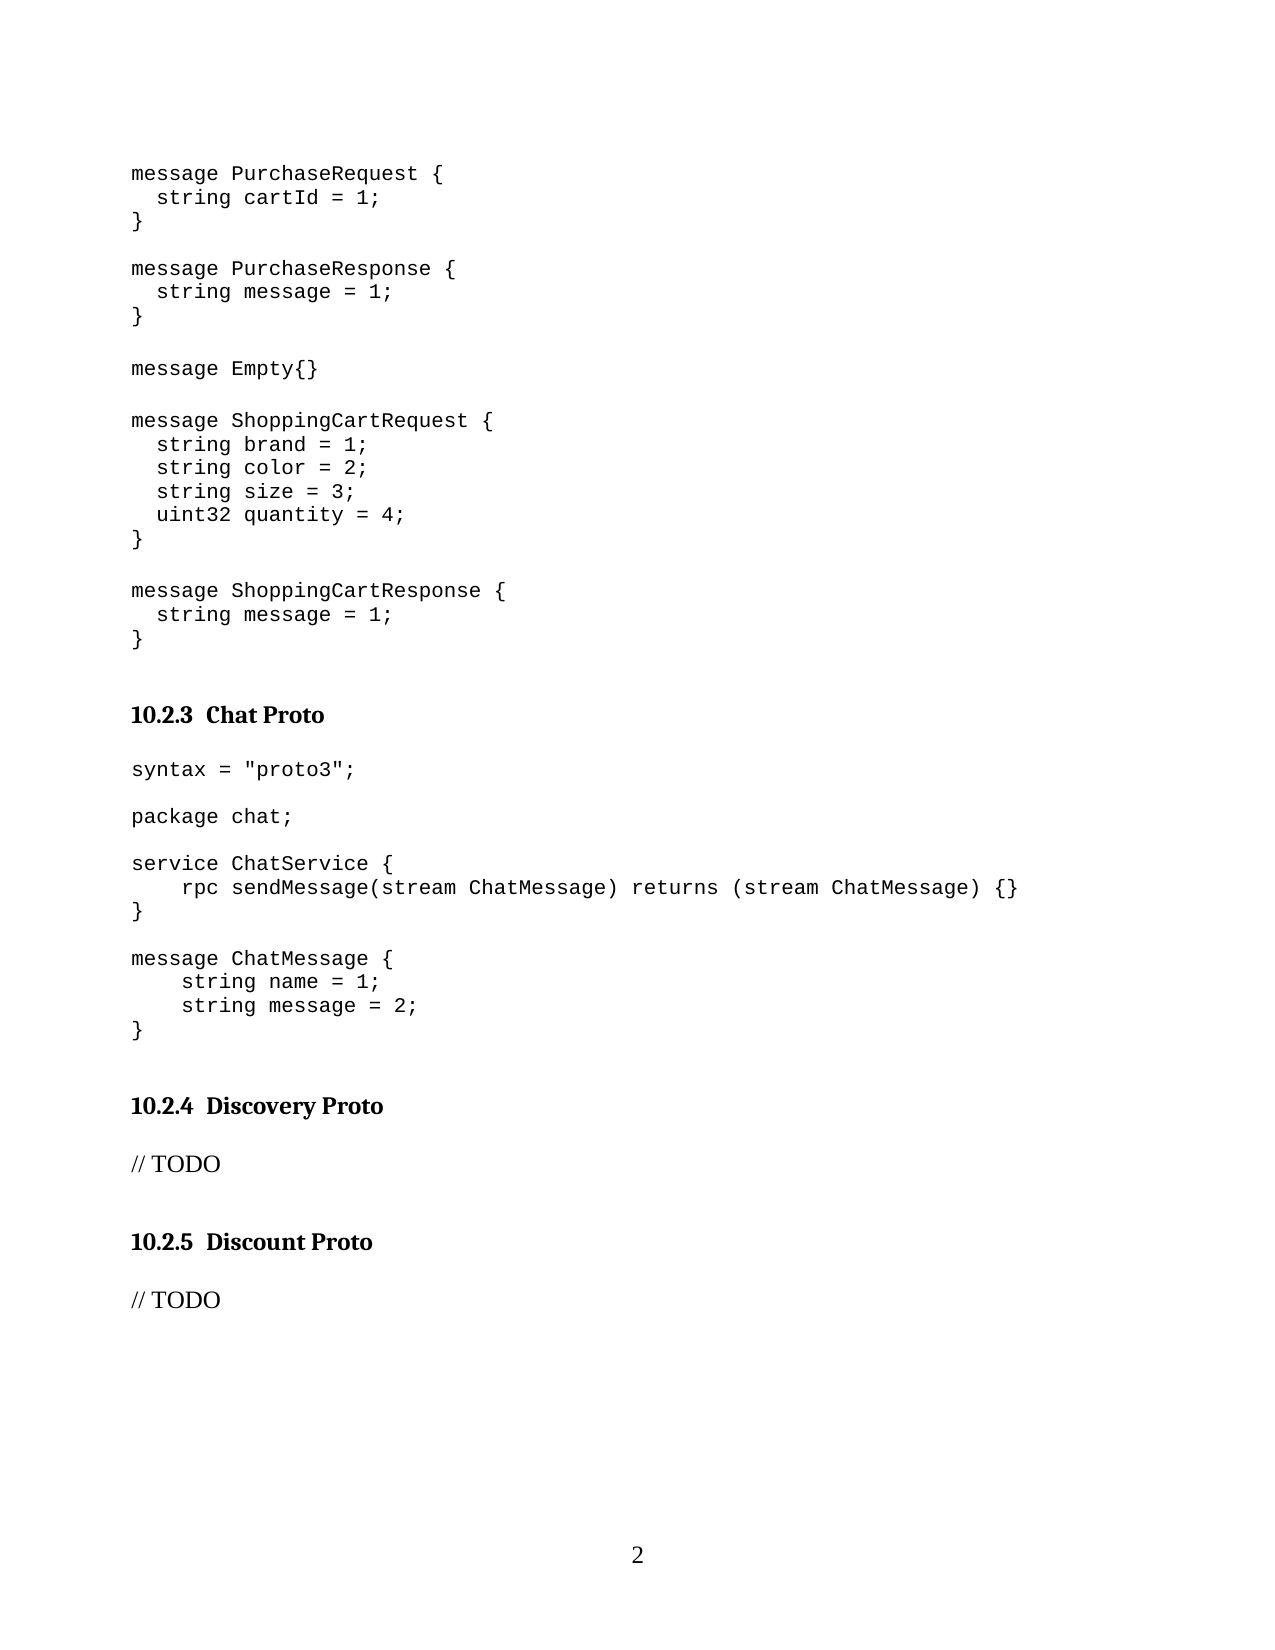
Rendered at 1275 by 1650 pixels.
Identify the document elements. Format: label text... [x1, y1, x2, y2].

text message ShoppingCartRequest { [131, 410, 1144, 433]
text string color = 2; [131, 457, 1144, 481]
text package chat; [131, 806, 1144, 829]
subtitle Chat Proto [131, 701, 1144, 730]
text // TODO [131, 1285, 1144, 1314]
text string size = 3; [131, 481, 1144, 504]
text message Empty{} [131, 357, 1144, 381]
text } [131, 900, 1144, 924]
subtitle Discovery Proto [131, 1092, 1144, 1121]
text string brand = 1; [131, 433, 1144, 457]
subtitle Discount Proto [131, 1228, 1144, 1256]
text // TODO [131, 1149, 1144, 1178]
text string message = 1; [131, 281, 1144, 305]
text } [131, 528, 1144, 552]
text string message = 1; [131, 604, 1144, 628]
text uint32 quantity = 4; [131, 504, 1144, 528]
text syntax = "proto3"; [131, 758, 1144, 782]
text } [131, 1019, 1144, 1042]
text message ShoppingCartResponse { [131, 581, 1144, 604]
text message PurchaseRequest { [131, 163, 1144, 187]
text string cartId = 1; [131, 187, 1144, 211]
text service ChatService { [131, 853, 1144, 877]
text string message = 2; [131, 995, 1144, 1019]
text string name = 1; [131, 971, 1144, 995]
text } [131, 305, 1144, 329]
text message ChatMessage { [131, 948, 1144, 971]
text message PurchaseResponse { [131, 258, 1144, 281]
text } [131, 211, 1144, 234]
text } [131, 628, 1144, 651]
text rpc sendMessage(stream ChatMessage) returns (stream ChatMessage) {} [131, 877, 1144, 900]
